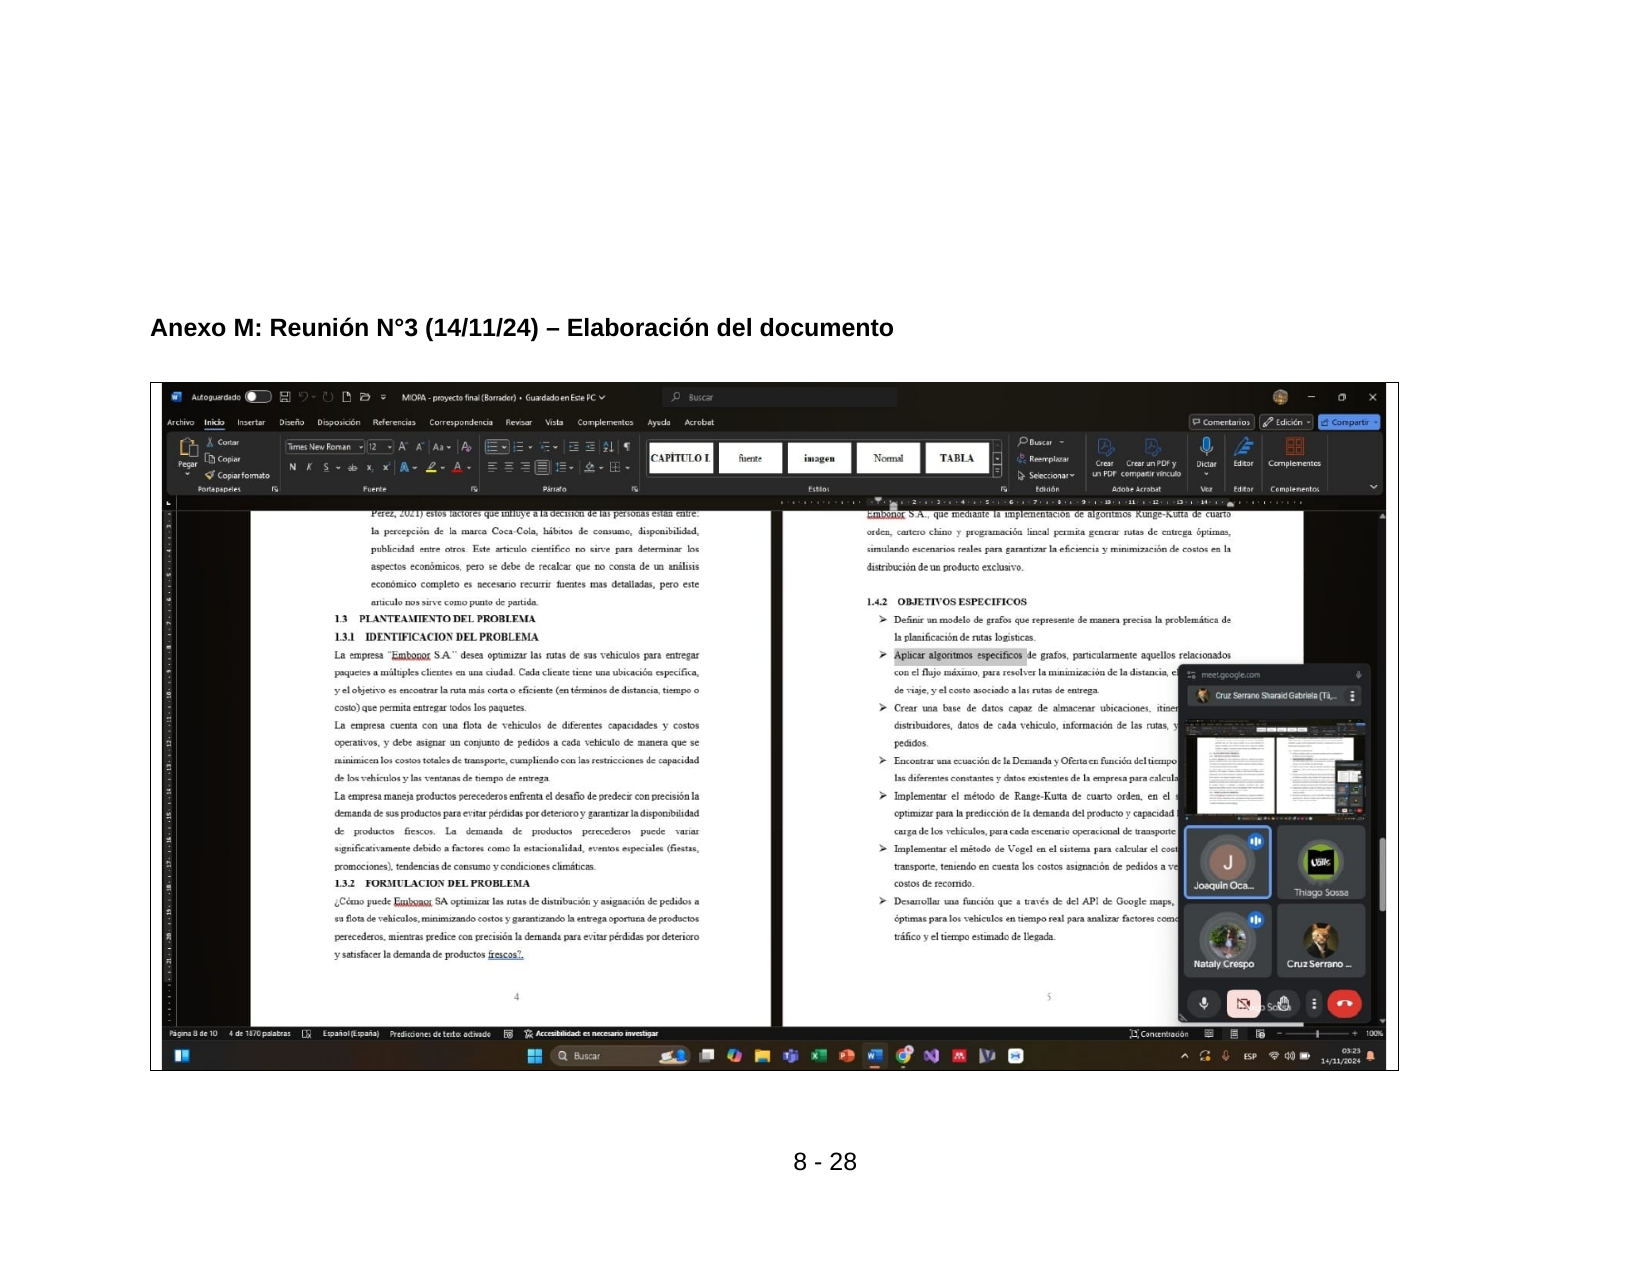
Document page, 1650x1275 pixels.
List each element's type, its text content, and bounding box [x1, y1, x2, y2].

text Anexo M: Reunión N°3 (14/11/24) – Elaboración del documento [150, 313, 1500, 342]
table_header [151, 383, 161, 1070]
table_header [1387, 383, 1398, 1070]
picture [161, 382, 1387, 1070]
